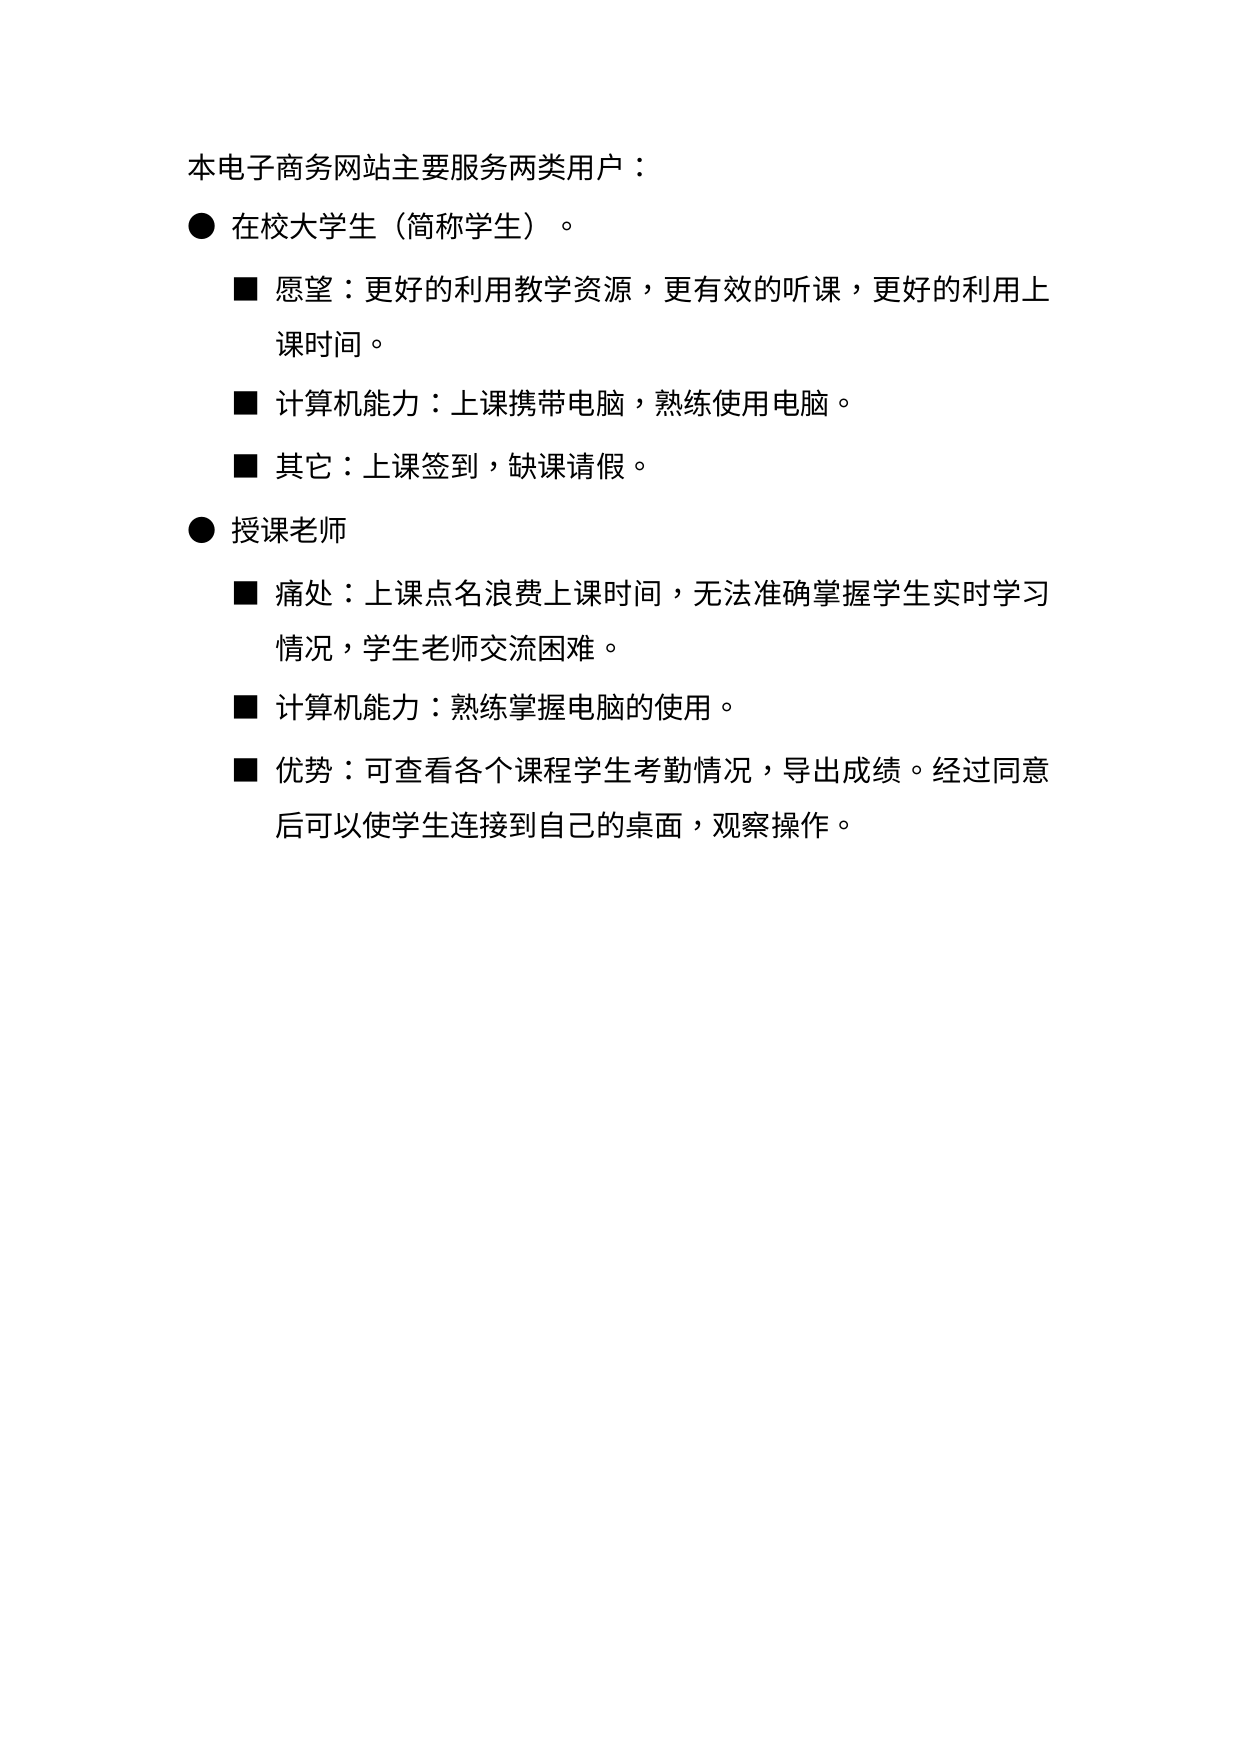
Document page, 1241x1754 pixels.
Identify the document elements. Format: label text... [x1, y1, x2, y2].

text 本电子商务网站主要服务两类用户： [187, 150, 1053, 186]
list 愿望：更好的利用教学资源，更有效的听课，更好的利用上课时间。 [231, 267, 1053, 363]
list 计算机能力：上课携带电脑，熟练使用电脑。 [231, 380, 1053, 423]
list 授课老师 [187, 507, 1053, 549]
list 其它：上课签到，缺课请假。 [231, 444, 1053, 486]
list 优势：可查看各个课程学生考勤情况，导出成绩。经过同意后可以使学生连接到自己的桌面，观察操作。 [231, 748, 1053, 843]
list 计算机能力：熟练掌握电脑的使用。 [231, 684, 1053, 727]
list 痛处：上课点名浪费上课时间，无法准确掌握学生实时学习情况，学生老师交流困难。 [231, 571, 1053, 666]
list 在校大学生（简称学生）。 [187, 203, 1053, 246]
